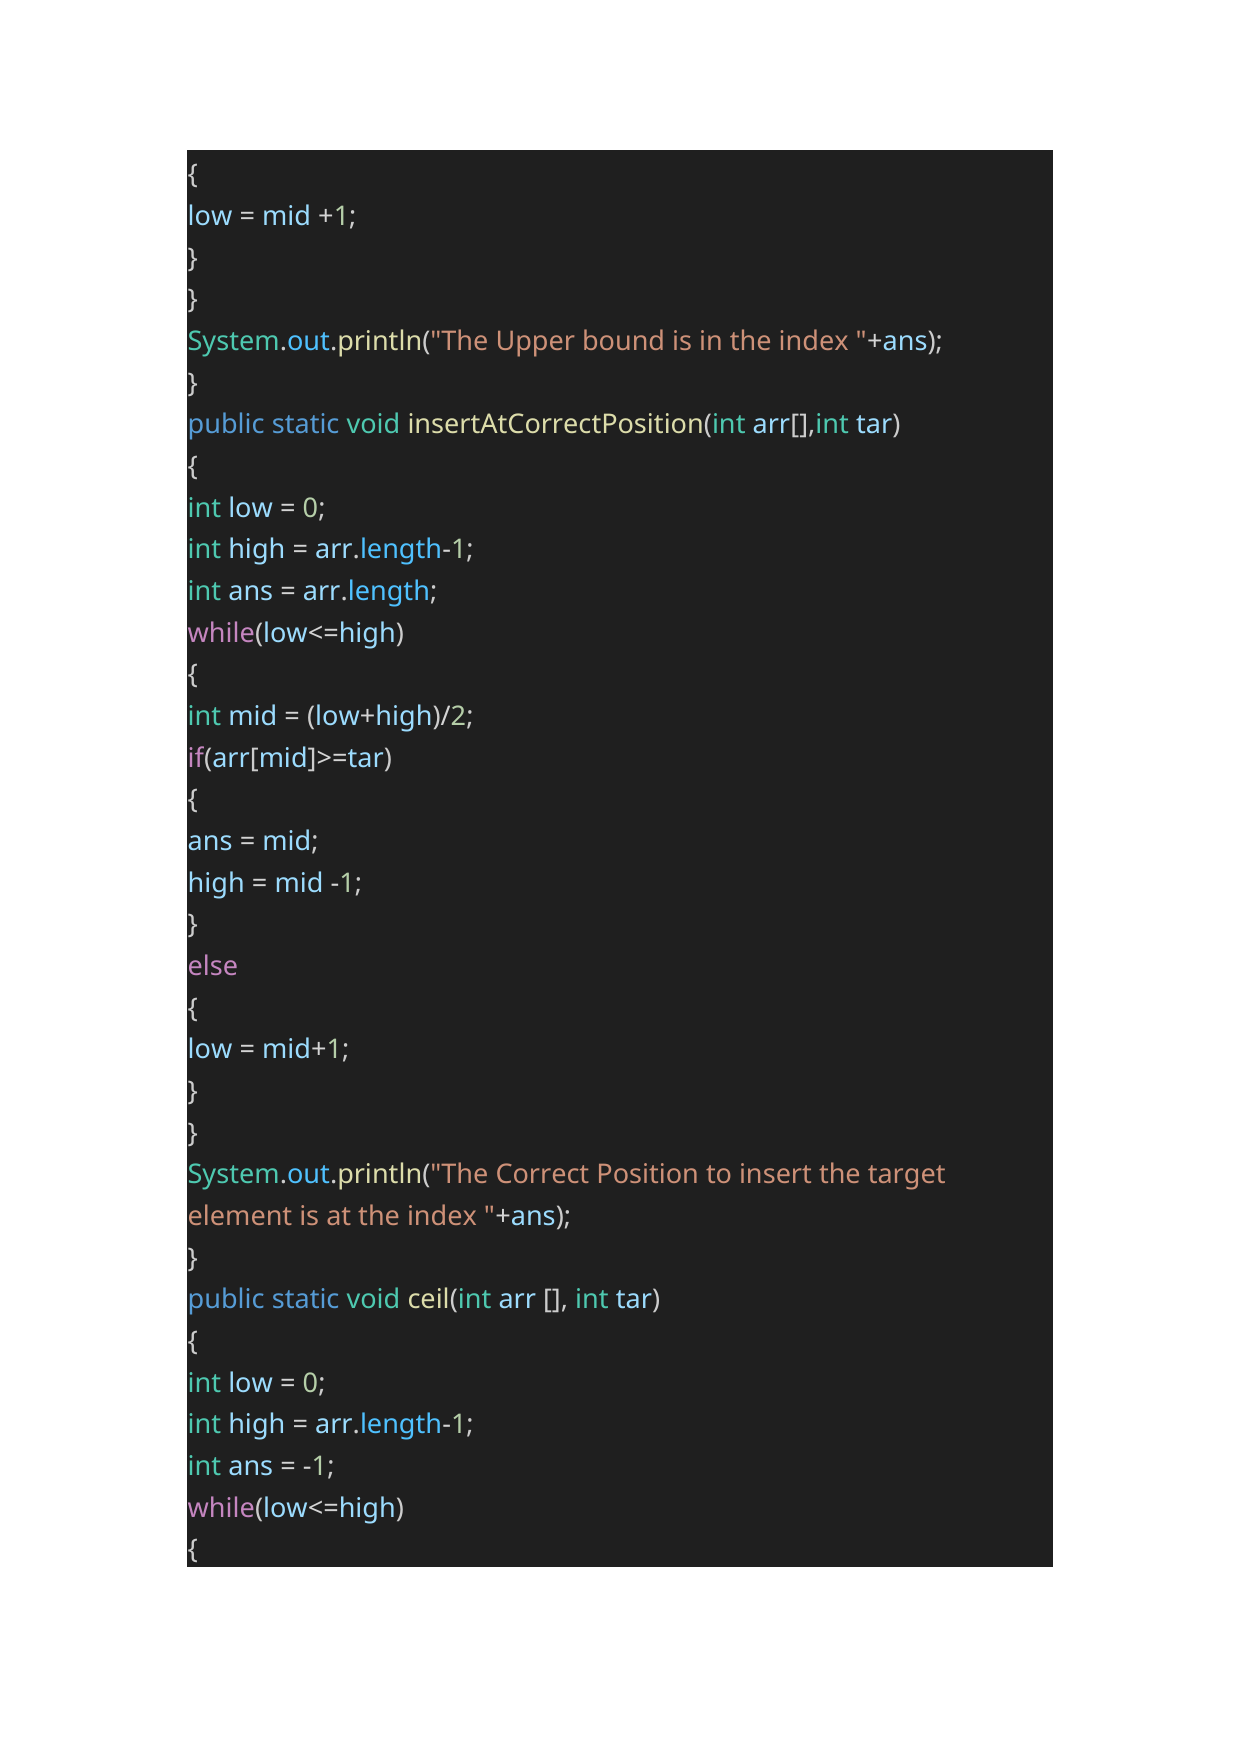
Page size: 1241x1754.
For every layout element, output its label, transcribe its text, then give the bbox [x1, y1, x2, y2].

text { [187, 650, 1053, 692]
text int ans = -1; [187, 1442, 1053, 1483]
text System.out.println("The Upper bound is in the index "+ans); [187, 317, 1053, 358]
text { [187, 150, 1053, 192]
text low = mid+1; [187, 1025, 1053, 1067]
text { [187, 1525, 1053, 1567]
text } [187, 1233, 1053, 1275]
text { [187, 1317, 1053, 1358]
text } [187, 1067, 1053, 1108]
text high = mid -1; [187, 858, 1053, 900]
text } [187, 1108, 1053, 1150]
text int ans = arr.length; [187, 567, 1053, 608]
text { [187, 775, 1053, 817]
text low = mid +1; [187, 192, 1053, 233]
text { [187, 983, 1053, 1025]
text int low = 0; [187, 1358, 1053, 1400]
text int low = 0; [187, 483, 1053, 525]
text if(arr[mid]>=tar) [187, 733, 1053, 775]
text ans = mid; [187, 817, 1053, 858]
text { [187, 442, 1053, 483]
text int mid = (low+high)/2; [187, 692, 1053, 733]
text while(low<=high) [187, 1483, 1053, 1525]
text System.out.println("The Correct Position to insert the target element is at the index "+ans); [187, 1150, 1053, 1233]
text while(low<=high) [187, 608, 1053, 650]
text public static void insertAtCorrectPosition(int arr[],int tar) [187, 400, 1053, 442]
text int high = arr.length-1; [187, 1400, 1053, 1442]
text } [187, 275, 1053, 317]
text else [187, 942, 1053, 983]
text } [187, 900, 1053, 942]
text } [187, 358, 1053, 400]
text int high = arr.length-1; [187, 525, 1053, 567]
text } [187, 233, 1053, 275]
text public static void ceil(int arr [], int tar) [187, 1275, 1053, 1317]
